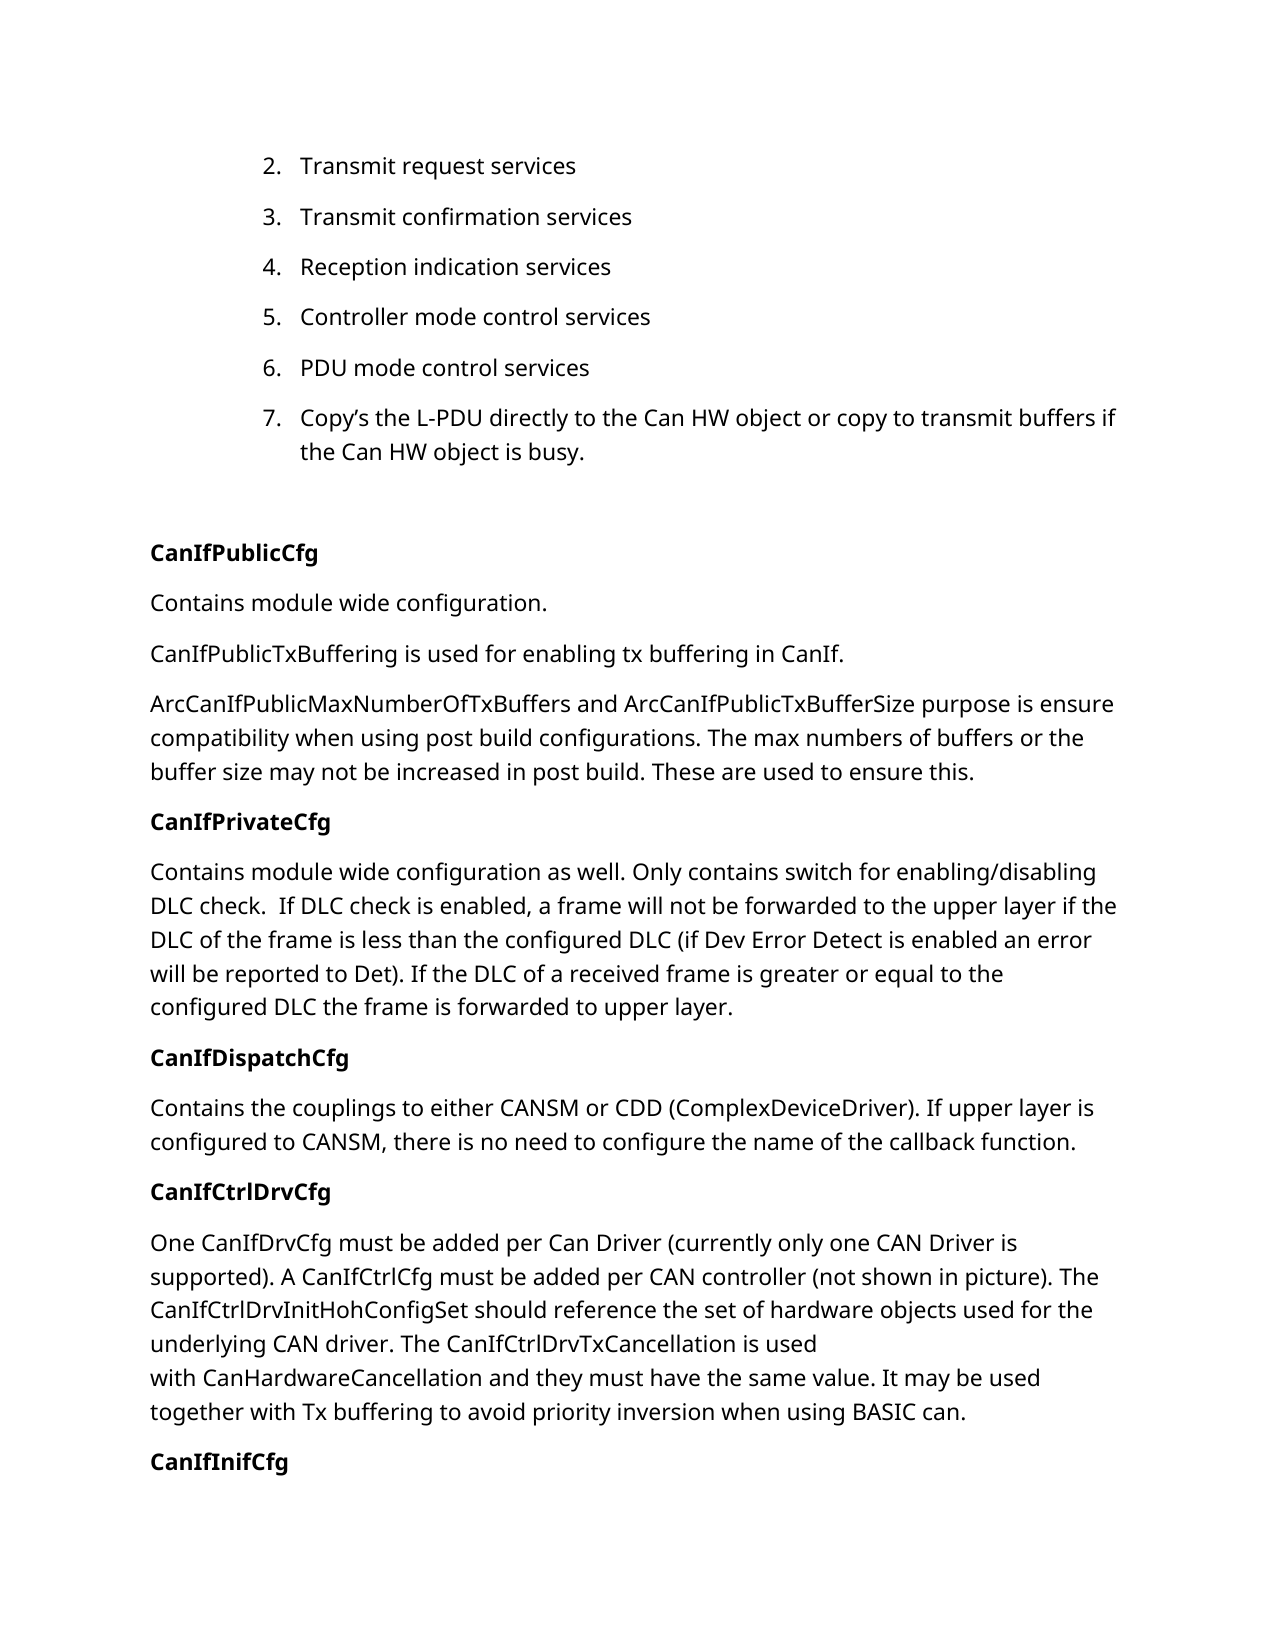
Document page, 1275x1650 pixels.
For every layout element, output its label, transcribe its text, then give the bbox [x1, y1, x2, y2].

text One CanIfDrvCfg must be added per Can Driver (currently only one CAN Driver is supported). A CanIfCtrlCfg must be added per CAN controller (not shown in picture). The CanIfCtrlDrvInitHohConfigSet should reference the set of hardware objects used for the underlying CAN driver. The CanIfCtrlDrvTxCancellation is used with CanHardwareCancellation and they must have the same value. It may be used together with Tx buffering to avoid priority inversion when using BASIC can. [150, 1227, 1125, 1427]
list Transmit request services [262, 150, 1125, 181]
text Contains the couplings to either CANSM or CDD (ComplexDeviceDriver). If upper layer is configured to CANSM, there is no need to configure the name of the callback function. [150, 1092, 1125, 1157]
text CanIfPublicTxBuffering is used for enabling tx buffering in CanIf. [150, 637, 1125, 669]
list Copy’s the L-PDU directly to the Can HW object or copy to transmit buffers if the Can HW object is busy. [262, 402, 1125, 467]
text CanIfCtrlDrvCfg [150, 1176, 1125, 1207]
text CanIfDispatchCfg [150, 1042, 1125, 1073]
text Contains module wide configuration as well. Only contains switch for enabling/disabling DLC check. If DLC check is enabled, a frame will not be forwarded to the upper layer if the DLC of the frame is less than the configured DLC (if Dev Error Detect is enabled an error will be reported to Det). If the DLC of a received frame is greater or equal to the configured DLC the frame is forwarded to upper layer. [150, 856, 1125, 1022]
text CanIfInifCfg [150, 1446, 1125, 1477]
list PDU mode control services [262, 352, 1125, 383]
list Controller mode control services [262, 301, 1125, 332]
list Transmit confirmation services [262, 200, 1125, 232]
text CanIfPrivateCfg [150, 806, 1125, 837]
list Reception indication services [262, 251, 1125, 282]
text Contains module wide configuration. [150, 587, 1125, 618]
text CanIfPublicCfg [150, 537, 1125, 568]
text ArcCanIfPublicMaxNumberOfTxBuffers and ArcCanIfPublicTxBufferSize purpose is ensure compatibility when using post build configurations. The max numbers of buffers or the buffer size may not be increased in post build. These are used to ensure this. [150, 688, 1125, 787]
